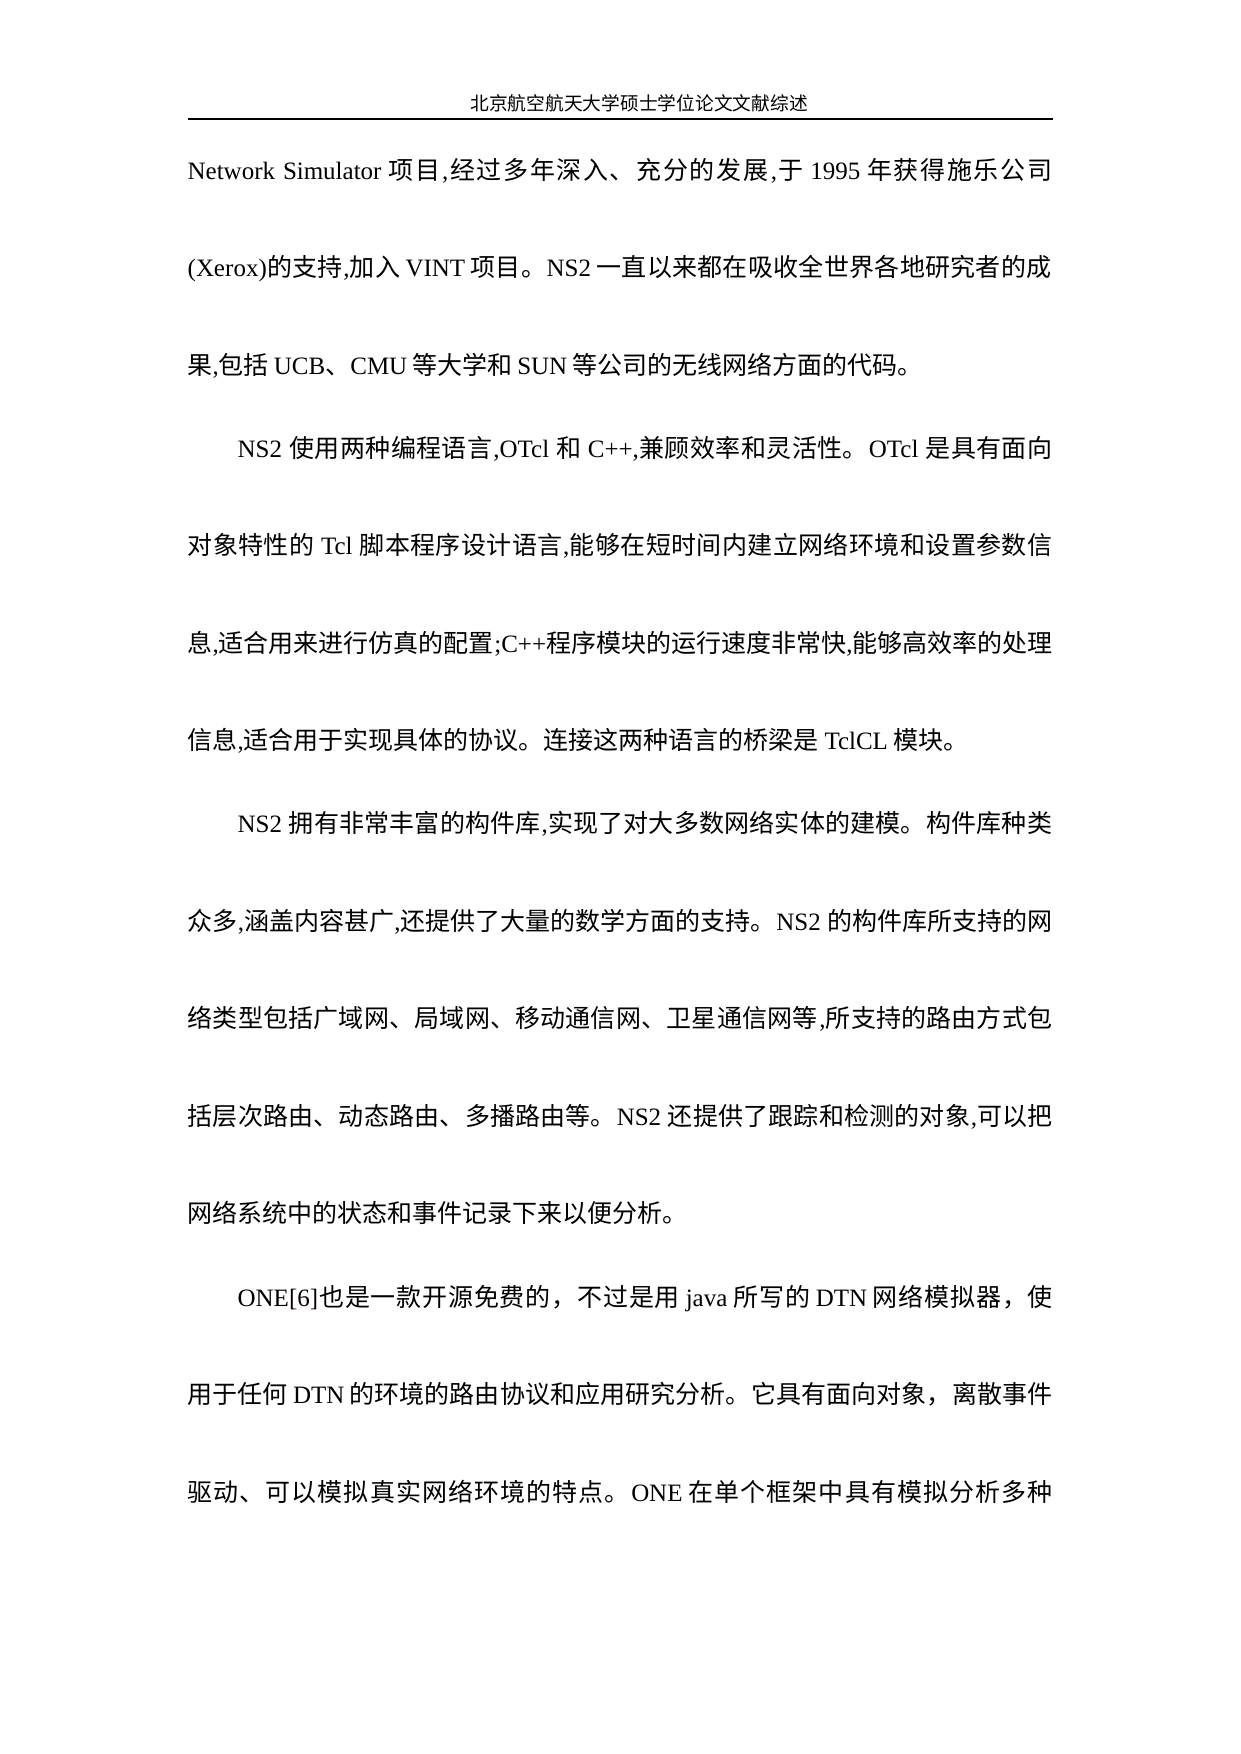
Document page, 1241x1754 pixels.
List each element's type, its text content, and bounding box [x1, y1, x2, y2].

text NS2 使用两种编程语言,OTcl 和 C++,兼顾效率和灵活性。OTcl 是具有面向对象特性的 Tcl 脚本程序设计语言,能够在短时间内建立网络环境和设置参数信息,适合用来进行仿真的配置;C++程序模块的运行速度非常快,能够高效率的处理信息,适合用于实现具体的协议。连接这两种语言的桥梁是 TclCL 模块。 [187, 414, 1053, 771]
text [187, 1263, 1053, 1523]
text NS2 拥有非常丰富的构件库,实现了对大多数网络实体的建模。构件库种类众多,涵盖内容甚广,还提供了大量的数学方面的支持。NS2 的构件库所支持的网络类型包括广域网、局域网、移动通信网、卫星通信网等,所支持的路由方式包括层次路由、动态路由、多播路由等。NS2 还提供了跟踪和检测的对象,可以把网络系统中的状态和事件记录下来以便分析。 [187, 789, 1053, 1244]
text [187, 136, 1053, 396]
